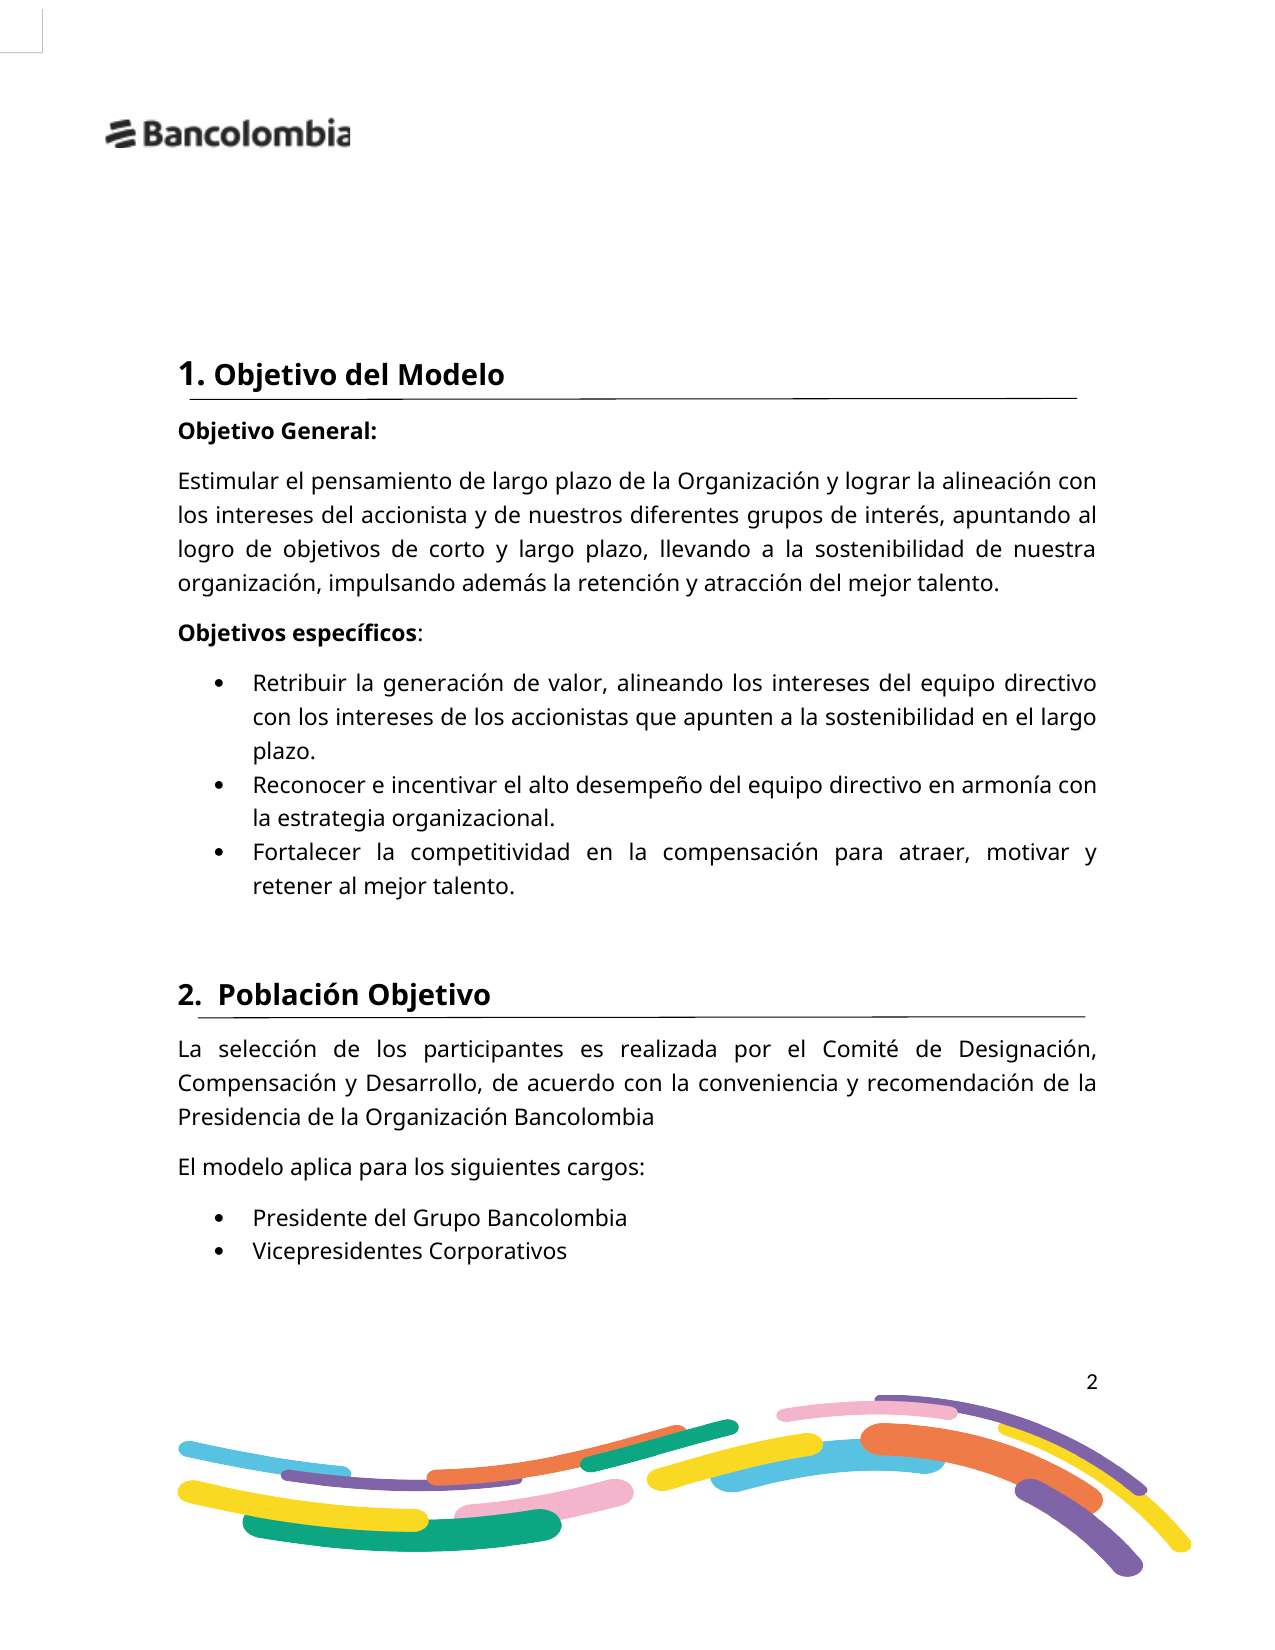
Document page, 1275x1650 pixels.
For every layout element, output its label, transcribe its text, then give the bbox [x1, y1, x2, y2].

text 2. Población Objetivo [177, 974, 1098, 1013]
text El modelo aplica para los siguientes cargos: [177, 1151, 1098, 1182]
text La selección de los participantes es realizada por el Comité de Designación, Compensación y Desarrollo, de acuerdo con la conveniencia y recomendación de la Presidencia de la Organización Bancolombia [177, 1033, 1098, 1132]
text Estimular el pensamiento de largo plazo de la Organización y lograr la alineación con los intereses del accionista y de nuestros diferentes grupos de interés, apuntando al logro de objetivos de corto y largo plazo, llevando a la sostenibilidad de nuestra organización, impulsando además la retención y atracción del mejor talento. [177, 465, 1098, 598]
text Objetivos específicos: [177, 617, 1098, 648]
list Reconocer e incentivar el alto desempeño del equipo directivo en armonía con la estrategia organizacional. [215, 769, 1098, 834]
picture [177, 1395, 1192, 1577]
text 1. Objetivo del Modelo [177, 349, 1098, 395]
list Retribuir la generación de valor, alineando los intereses del equipo directivo con los intereses de los accionistas que apunten a la sostenibilidad en el largo plazo. [215, 667, 1098, 766]
list Vicepresidentes Corporativos [215, 1235, 1098, 1267]
text Objetivo General: [177, 415, 1098, 446]
list Fortalecer la competitividad en la compensación para atraer, motivar y retener al mejor talento. [215, 836, 1098, 901]
list Presidente del Grupo Bancolombia [215, 1202, 1098, 1233]
